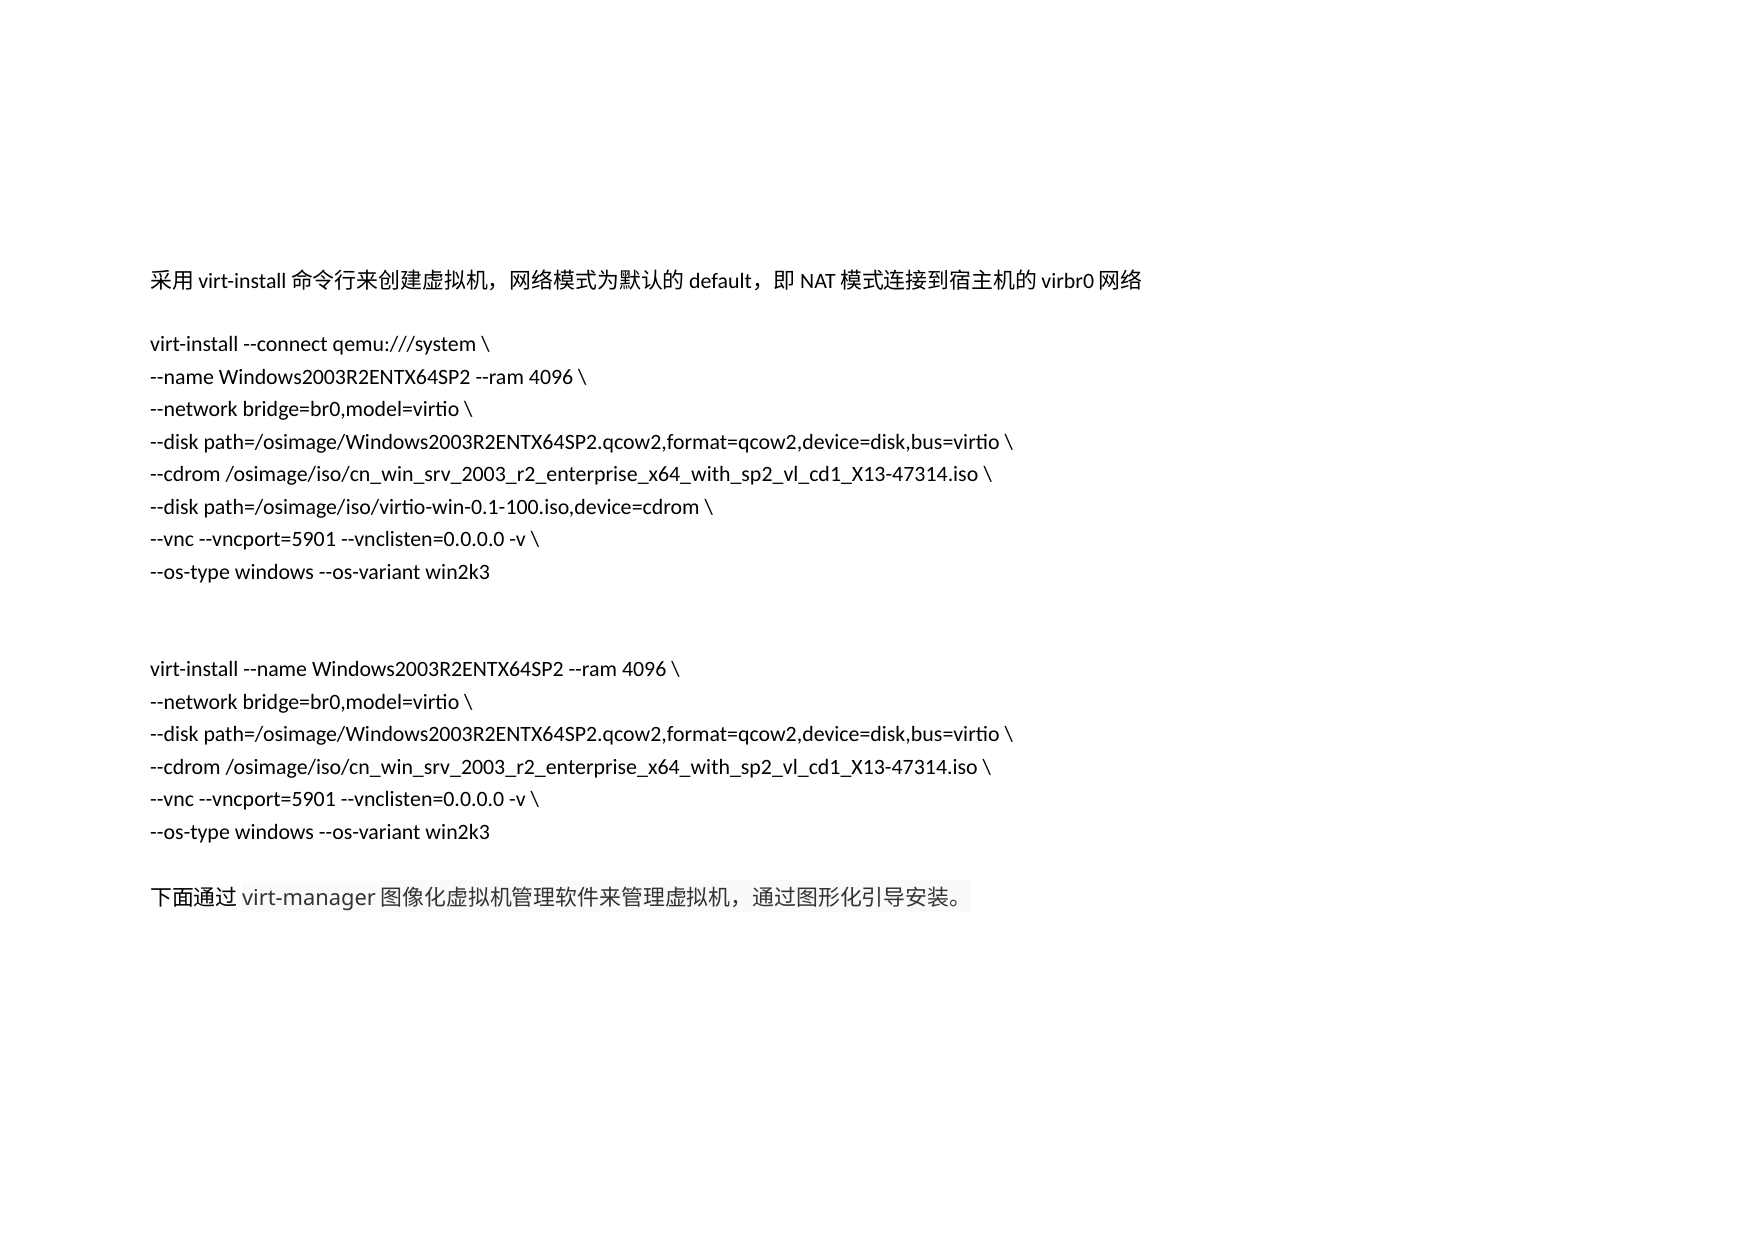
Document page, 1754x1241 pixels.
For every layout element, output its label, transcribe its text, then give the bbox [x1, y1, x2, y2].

text --disk path=/osimage/Windows2003R2ENTX64SP2.qcow2,format=qcow2,device=disk,bus=virtio \ [150, 425, 1604, 458]
text --disk path=/osimage/Windows2003R2ENTX64SP2.qcow2,format=qcow2,device=disk,bus=virtio \ [150, 718, 1604, 750]
text virt-install --name Windows2003R2ENTX64SP2 --ram 4096 \ [150, 653, 1604, 685]
text --vnc --vncport=5901 --vnclisten=0.0.0.0 -v \ [150, 523, 1604, 555]
text 下面通过virt-manager图像化虚拟机管理软件来管理虚拟机，通过图形化引导安装。 [150, 880, 1604, 913]
text --network bridge=br0,model=virtio \ [150, 685, 1604, 718]
text --os-type windows --os-variant win2k3 [150, 815, 1604, 848]
text --cdrom /osimage/iso/cn_win_srv_2003_r2_enterprise_x64_with_sp2_vl_cd1_X13-47314.iso \ [150, 458, 1604, 490]
text --cdrom /osimage/iso/cn_win_srv_2003_r2_enterprise_x64_with_sp2_vl_cd1_X13-47314.iso \ [150, 750, 1604, 783]
text --disk path=/osimage/iso/virtio-win-0.1-100.iso,device=cdrom \ [150, 490, 1604, 523]
text --os-type windows --os-variant win2k3 [150, 555, 1604, 588]
text --network bridge=br0,model=virtio \ [150, 393, 1604, 425]
text 采用virt-install命令行来创建虚拟机，网络模式为默认的default，即NAT模式连接到宿主机的virbr0网络 virt-install --connect qemu:///system \ [150, 263, 1604, 360]
text --name Windows2003R2ENTX64SP2 --ram 4096 \ [150, 360, 1604, 393]
text --vnc --vncport=5901 --vnclisten=0.0.0.0 -v \ [150, 783, 1604, 815]
